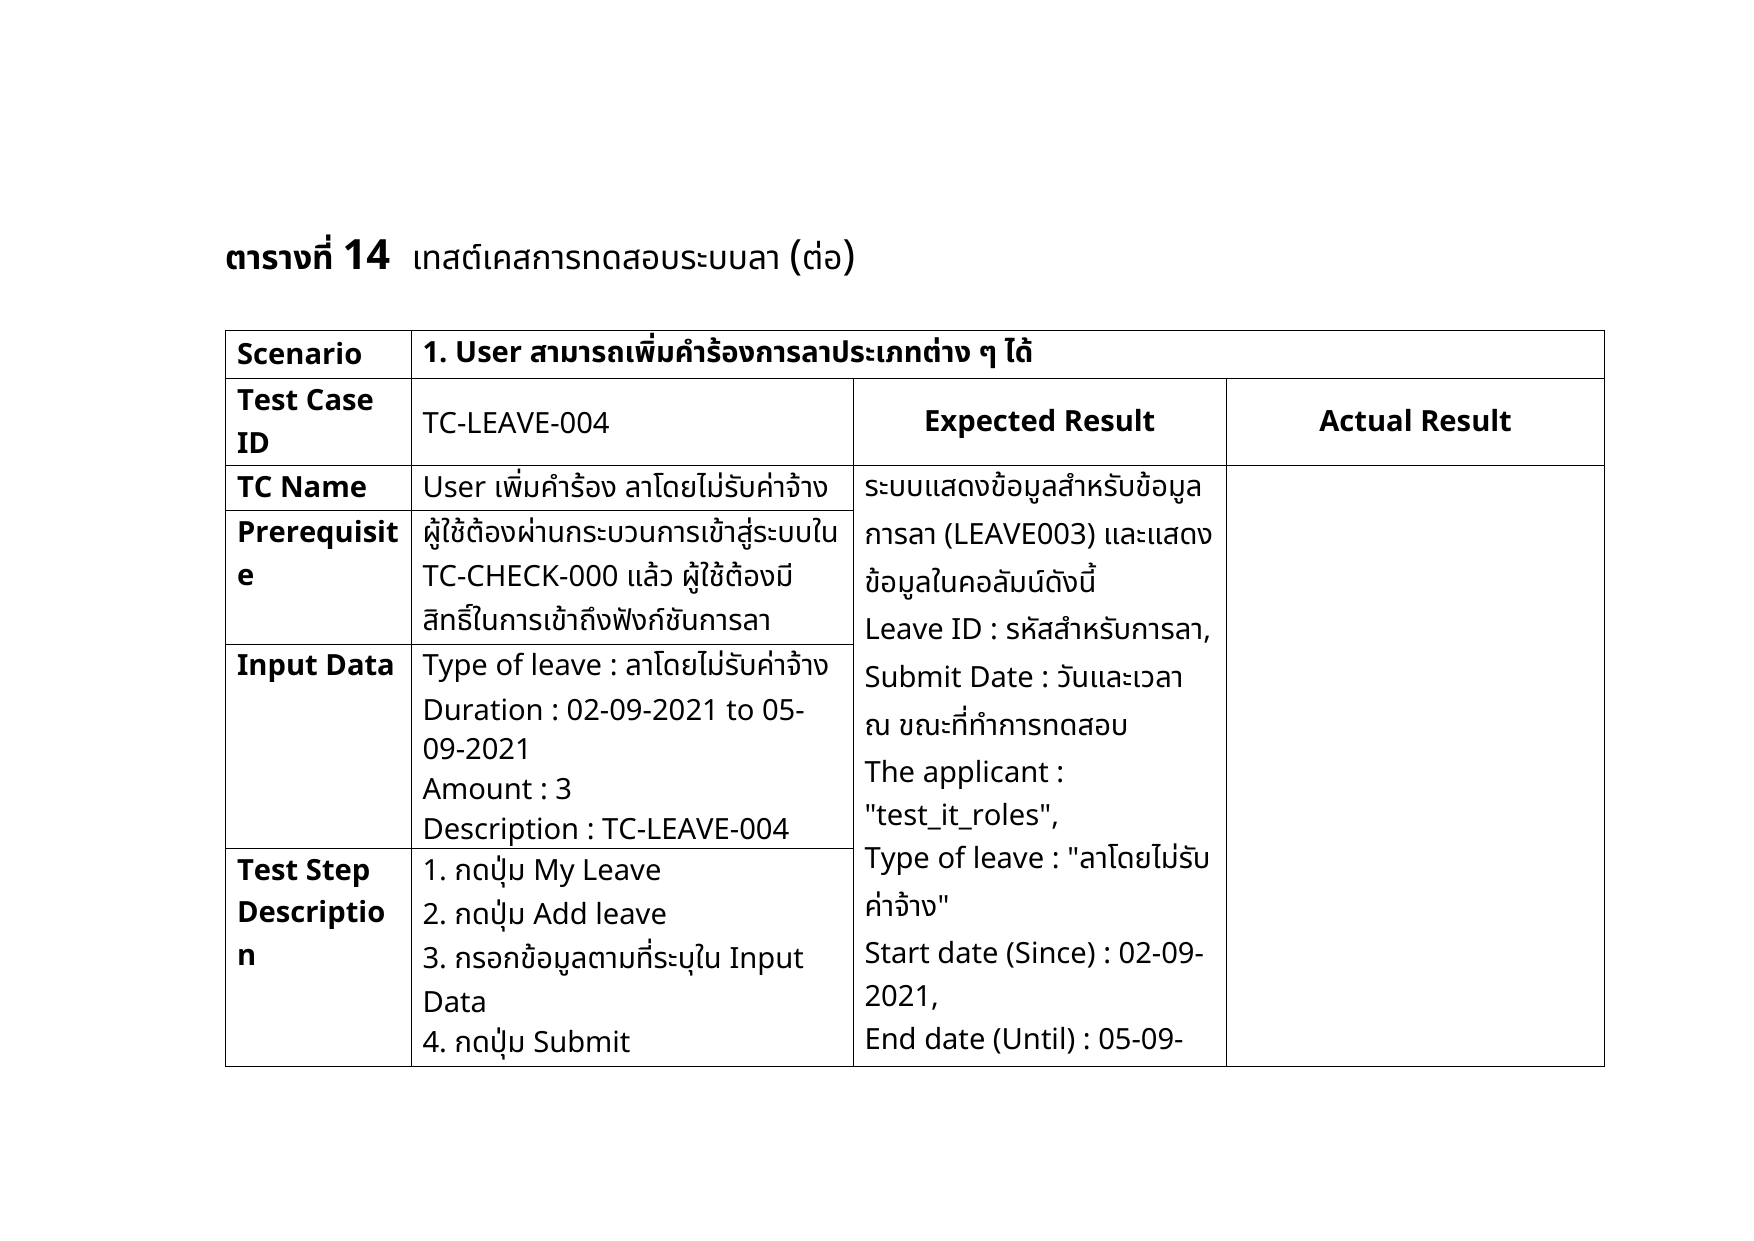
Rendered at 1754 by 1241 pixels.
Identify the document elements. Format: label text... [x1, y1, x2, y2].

table_cell ระบบแสดงข้อมูลสำหรับข้อมูลการลา (LEAVE003) และแสดงข้อมูลในคอลัมน์ดังนี้ Leave ID : รหัสสำหรับการลา, Submit Date : วันและเวลา ณ ขณะที่ทำการทดสอบ The applicant : "test_it_roles", Type of leave : "ลาโดยไม่รับค่าจ้าง" Start date (Since) : 02-09-2021, End date (Until) : 05-09-2021 Amount the day : 3.000, Status : "Waiting for approve" [854, 466, 1226, 1066]
table_cell Prerequisite [226, 511, 411, 644]
table_cell ผู้ใช้ต้องผ่านกระบวนการเข้าสู่ระบบใน TC-CHECK-000 แล้ว ผู้ใช้ต้องมีสิทธิ์ในการเข้าถึงฟังก์ชันการลา [412, 511, 853, 644]
table_cell Input Data [226, 645, 411, 848]
table_header Scenario [226, 331, 411, 378]
table_cell 1. กดปุ่ม My Leave 2. กดปุ่ม Add leave 3. กรอกข้อมูลตามที่ระบุใน Input Data 4. กดปุ่ม Submit 5. กดปุ่ม My Leave [412, 849, 853, 1066]
table_cell TC-LEAVE-004 [412, 379, 853, 465]
table_cell Actual Result [1227, 379, 1604, 465]
table_header 1. User สามารถเพิ่มคำร้องการลาประเภทต่าง ๆ ได้ [412, 331, 1604, 378]
table_cell Expected Result [854, 379, 1226, 465]
table_cell TC Name [226, 466, 411, 510]
text ตารางที่ 14 เทสต์เคสการทดสอบระบบลา (ต่อ) [225, 225, 1604, 284]
table_cell Test Case ID [226, 379, 411, 465]
table_cell Type of leave : ลาโดยไม่รับค่าจ้าง Duration : 02-09-2021 to 05-09-2021 Amount : 3 Description : TC-LEAVE-004 [412, 645, 853, 848]
table_cell Test Step Description [226, 849, 411, 1066]
table_cell User เพิ่มคำร้อง ลาโดยไม่รับค่าจ้าง [412, 466, 853, 510]
table_cell [1227, 466, 1604, 1066]
